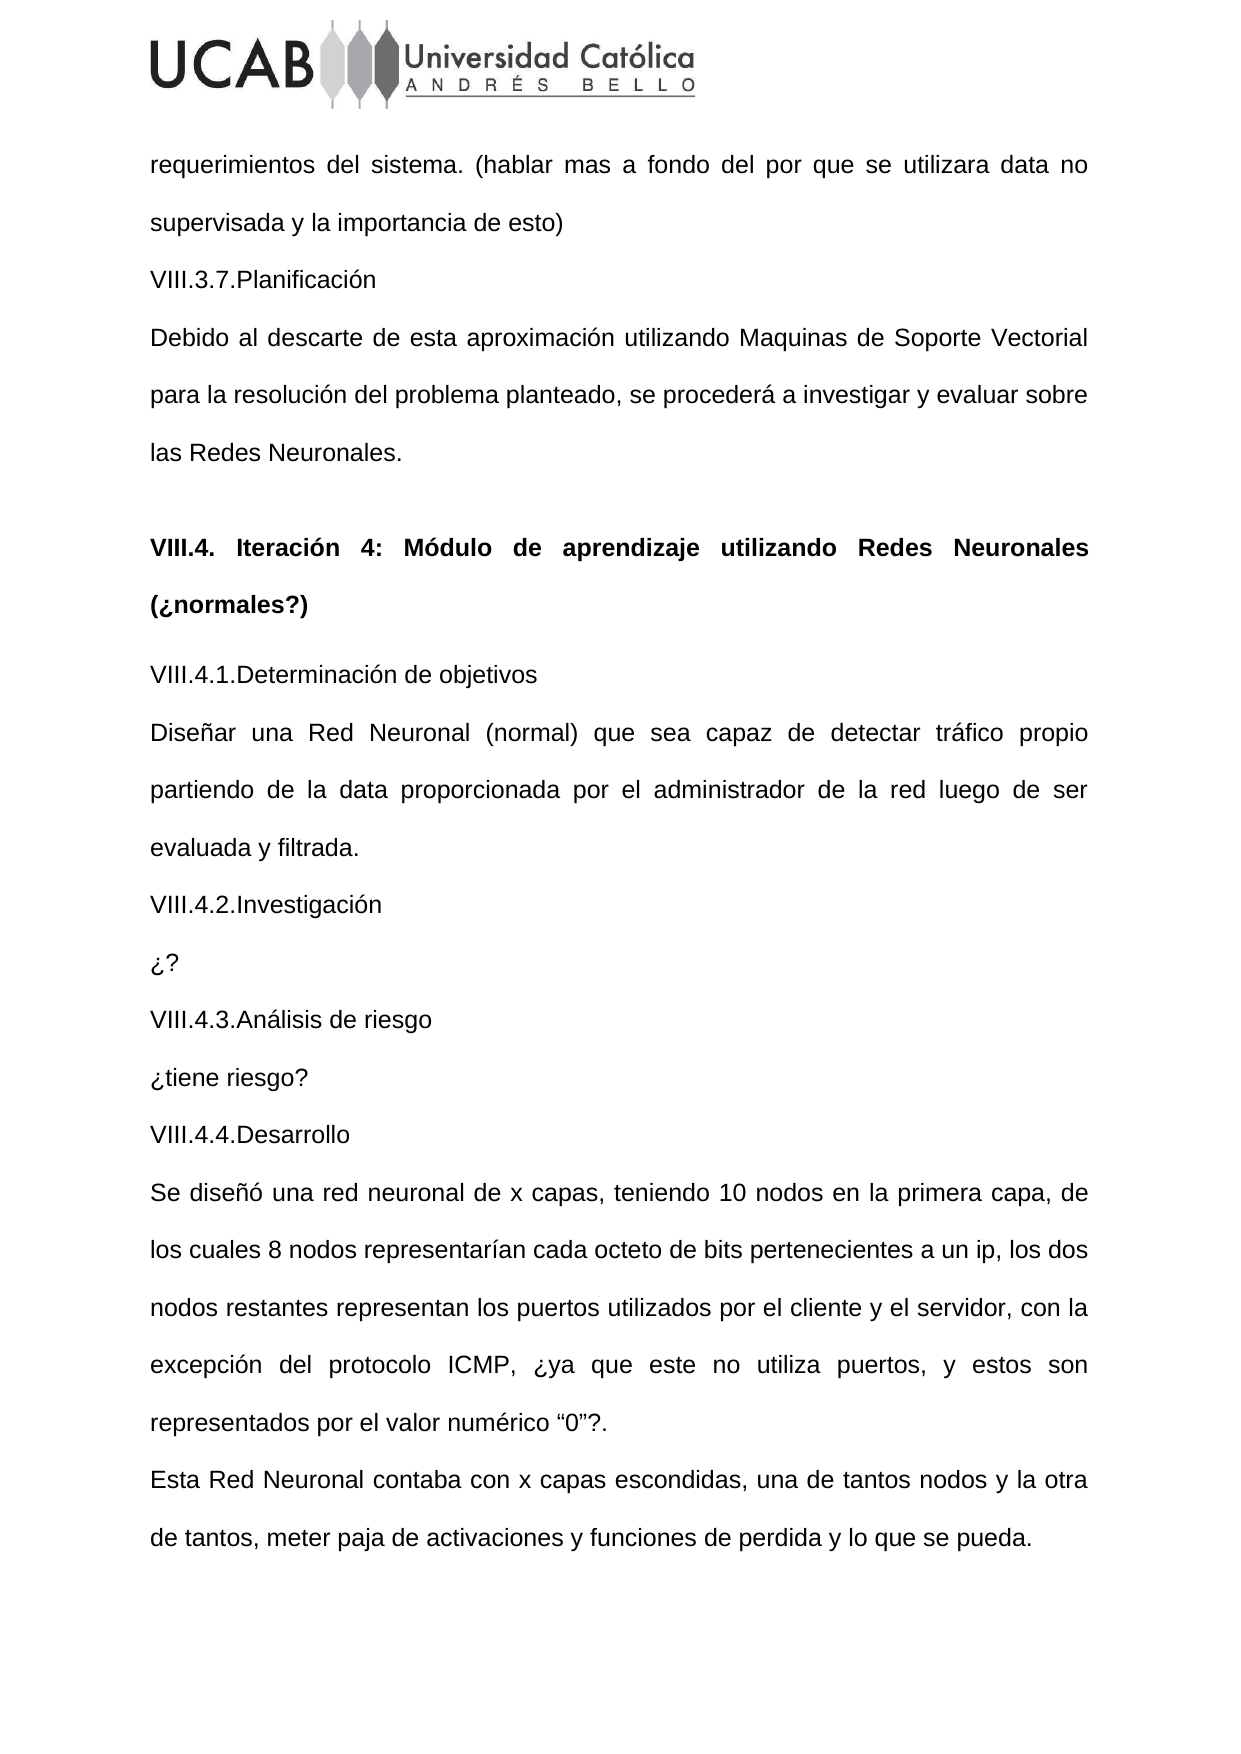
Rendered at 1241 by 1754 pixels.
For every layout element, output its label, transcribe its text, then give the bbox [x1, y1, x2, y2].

subtitle Iteración 4: Módulo de aprendizaje utilizando Redes Neuronales (¿normales?) [150, 532, 1090, 619]
text Esta Red Neuronal contaba con x capas escondidas, una de tantos nodos y la otra de tantos, meter paja de activaciones y funciones de perdida y lo que se pueda. [150, 1465, 1090, 1551]
text ¿? [150, 947, 1090, 976]
subtitle Desarrollo [150, 1120, 1090, 1149]
subtitle Investigación [150, 890, 1090, 919]
text Debido al descarte de esta aproximación utilizando Maquinas de Soporte Vectorial para la resolución del problema planteado, se procederá a investigar y evaluar sobre las Redes Neuronales. [150, 322, 1090, 466]
subtitle Determinación de objetivos [150, 660, 1090, 689]
text Se diseñó una red neuronal de x capas, teniendo 10 nodos en la primera capa, de los cuales 8 nodos representarían cada octeto de bits pertenecientes a un ip, los dos nodos restantes representan los puertos utilizados por el cliente y el servidor, con la excepción del protocolo ICMP, ¿ya que este no utiliza puertos, y estos son representados por el valor numérico “0”?. [150, 1177, 1090, 1436]
subtitle Análisis de riesgo [150, 1005, 1090, 1034]
subtitle Planificación [150, 265, 1090, 294]
text Diseñar una Red Neuronal (normal) que sea capaz de detectar tráfico propio partiendo de la data proporcionada por el administrador de la red luego de ser evaluada y filtrada. [150, 717, 1090, 861]
text ¿tiene riesgo? [150, 1062, 1090, 1091]
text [150, 150, 1090, 236]
picture [150, 20, 696, 109]
